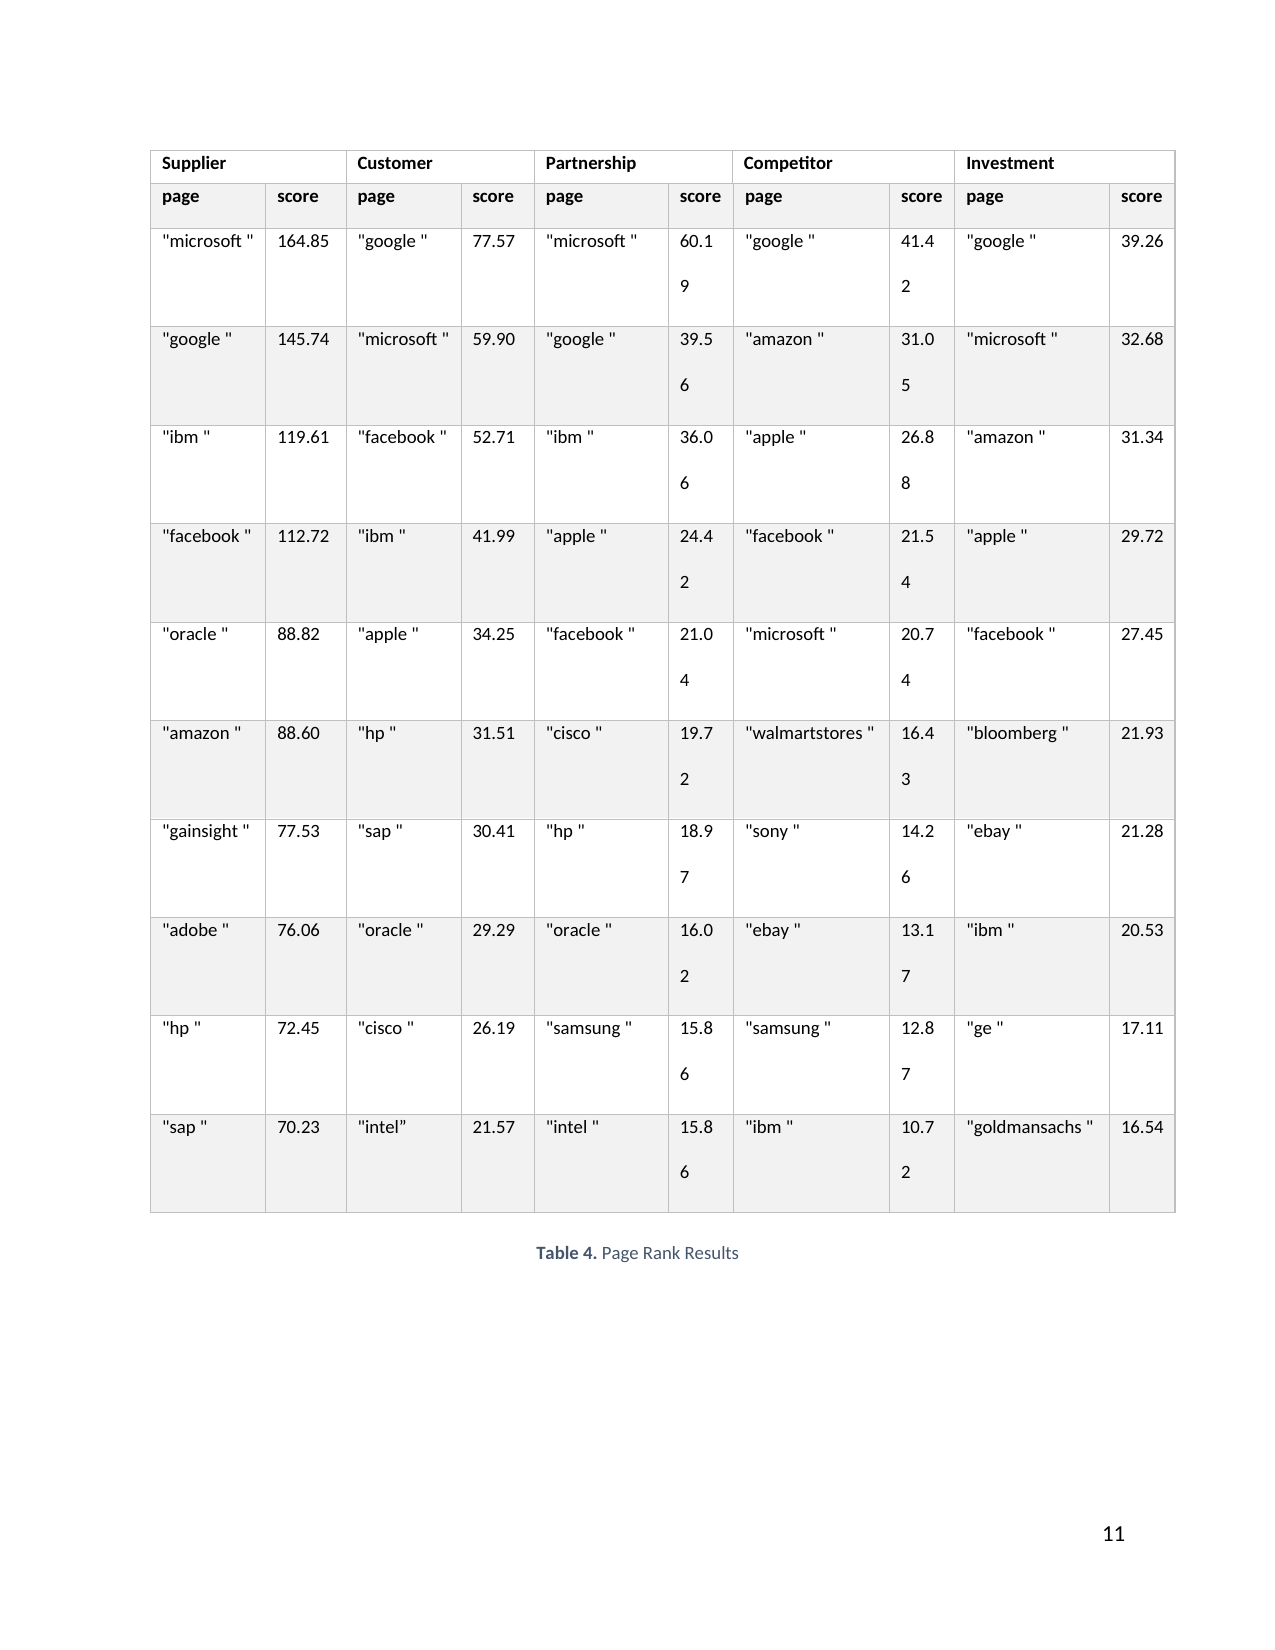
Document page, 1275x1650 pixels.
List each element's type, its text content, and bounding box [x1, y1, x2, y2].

table_cell 13.17 [890, 918, 954, 1015]
table_cell 21.54 [890, 524, 954, 622]
table_cell 59.90 [462, 327, 534, 425]
table_cell "facebook " [151, 524, 265, 622]
table_cell 88.60 [266, 721, 346, 818]
table_cell 12.87 [890, 1016, 954, 1114]
table_cell "hp " [535, 820, 668, 917]
table_cell "microsoft " [734, 623, 889, 720]
table_cell 15.86 [669, 1016, 733, 1114]
table_cell "hp " [151, 1016, 265, 1114]
table_cell page [734, 184, 889, 228]
table_cell "microsoft " [955, 327, 1109, 425]
table_cell "microsoft " [347, 327, 461, 425]
table_cell "sap " [347, 820, 461, 917]
table_cell 36.06 [669, 426, 733, 523]
table_cell 21.57 [462, 1115, 534, 1212]
table_cell "apple " [734, 426, 889, 523]
table_cell 16.54 [1110, 1115, 1174, 1212]
table_cell "google " [151, 327, 265, 425]
table_cell 30.41 [462, 820, 534, 917]
table_cell score [266, 184, 346, 228]
table_cell "ge " [955, 1016, 1109, 1114]
table_cell "ebay " [955, 820, 1109, 917]
table_cell 26.88 [890, 426, 954, 523]
table_cell 16.02 [669, 918, 733, 1015]
table_cell 14.26 [890, 820, 954, 917]
table_cell "walmartstores " [734, 721, 889, 818]
table_cell "facebook " [955, 623, 1109, 720]
table_cell 21.28 [1110, 820, 1174, 917]
table_cell page [955, 184, 1109, 228]
table_cell page [535, 184, 668, 228]
table_cell 18.97 [669, 820, 733, 917]
table_cell 41.42 [890, 229, 954, 326]
table_cell "google " [535, 327, 668, 425]
table_cell "google " [734, 229, 889, 326]
table_header Competitor [733, 151, 954, 183]
table_cell "amazon " [734, 327, 889, 425]
table_cell 77.57 [462, 229, 534, 326]
table_cell "google " [347, 229, 461, 326]
table_cell 41.99 [462, 524, 534, 622]
table_cell 29.72 [1110, 524, 1174, 622]
table_cell "amazon " [151, 721, 265, 818]
table_cell "oracle " [347, 918, 461, 1015]
table_cell 52.71 [462, 426, 534, 523]
table_cell "microsoft " [151, 229, 265, 326]
table_cell "intel " [535, 1115, 668, 1212]
table_cell "apple " [347, 623, 461, 720]
table_cell 39.56 [669, 327, 733, 425]
table_cell 145.74 [266, 327, 346, 425]
table_cell "ebay " [734, 918, 889, 1015]
table_cell "cisco " [535, 721, 668, 818]
table_cell 26.19 [462, 1016, 534, 1114]
table_cell "google " [955, 229, 1109, 326]
table_cell "facebook " [734, 524, 889, 622]
text Table 4. Page Rank Results [150, 1241, 1125, 1264]
table_cell 39.26 [1110, 229, 1174, 326]
table_cell 15.86 [669, 1115, 733, 1212]
table_cell 10.72 [890, 1115, 954, 1212]
table_cell 24.42 [669, 524, 733, 622]
table_cell 34.25 [462, 623, 534, 720]
table_cell "oracle " [151, 623, 265, 720]
table_cell 20.53 [1110, 918, 1174, 1015]
table_cell score [890, 184, 954, 228]
table_cell 21.93 [1110, 721, 1174, 818]
table_cell "hp " [347, 721, 461, 818]
table_header Supplier [151, 151, 346, 183]
table_cell "intel” [347, 1115, 461, 1212]
table_cell "samsung " [535, 1016, 668, 1114]
table_cell 19.72 [669, 721, 733, 818]
table_cell "ibm " [734, 1115, 889, 1212]
table_cell 31.05 [890, 327, 954, 425]
table_cell "microsoft " [535, 229, 668, 326]
table_cell score [1110, 184, 1174, 228]
table_cell "ibm " [955, 918, 1109, 1015]
table_cell 72.45 [266, 1016, 346, 1114]
table_cell score [462, 184, 534, 228]
table_cell 21.04 [669, 623, 733, 720]
table_cell 76.06 [266, 918, 346, 1015]
table_cell "gainsight " [151, 820, 265, 917]
table_cell 70.23 [266, 1115, 346, 1212]
table_cell "apple " [955, 524, 1109, 622]
table_cell page [151, 184, 265, 228]
table_cell 31.34 [1110, 426, 1174, 523]
table_cell 20.74 [890, 623, 954, 720]
table_cell page [347, 184, 461, 228]
table_cell score [669, 184, 733, 228]
table_header Customer [347, 151, 534, 183]
table_header Partnership [535, 151, 732, 183]
table_cell "sap " [151, 1115, 265, 1212]
table_cell "facebook " [347, 426, 461, 523]
table_cell 32.68 [1110, 327, 1174, 425]
table_cell 164.85 [266, 229, 346, 326]
table_cell 16.43 [890, 721, 954, 818]
table_cell "adobe " [151, 918, 265, 1015]
table_cell "facebook " [535, 623, 668, 720]
table_cell 112.72 [266, 524, 346, 622]
table_header Investment [955, 151, 1174, 183]
table_cell "goldmansachs " [955, 1115, 1109, 1212]
table_cell 77.53 [266, 820, 346, 917]
table_cell "sony " [734, 820, 889, 917]
table_cell "apple " [535, 524, 668, 622]
table_cell 17.11 [1110, 1016, 1174, 1114]
table_cell 27.45 [1110, 623, 1174, 720]
table_cell "oracle " [535, 918, 668, 1015]
table_cell "ibm " [347, 524, 461, 622]
table_cell "bloomberg " [955, 721, 1109, 818]
table_cell "ibm " [151, 426, 265, 523]
table_cell 29.29 [462, 918, 534, 1015]
table_cell 88.82 [266, 623, 346, 720]
table_cell "ibm " [535, 426, 668, 523]
table_cell "cisco " [347, 1016, 461, 1114]
table_cell "amazon " [955, 426, 1109, 523]
table_cell 31.51 [462, 721, 534, 818]
table_cell "samsung " [734, 1016, 889, 1114]
table_cell 60.19 [669, 229, 733, 326]
table_cell 119.61 [266, 426, 346, 523]
